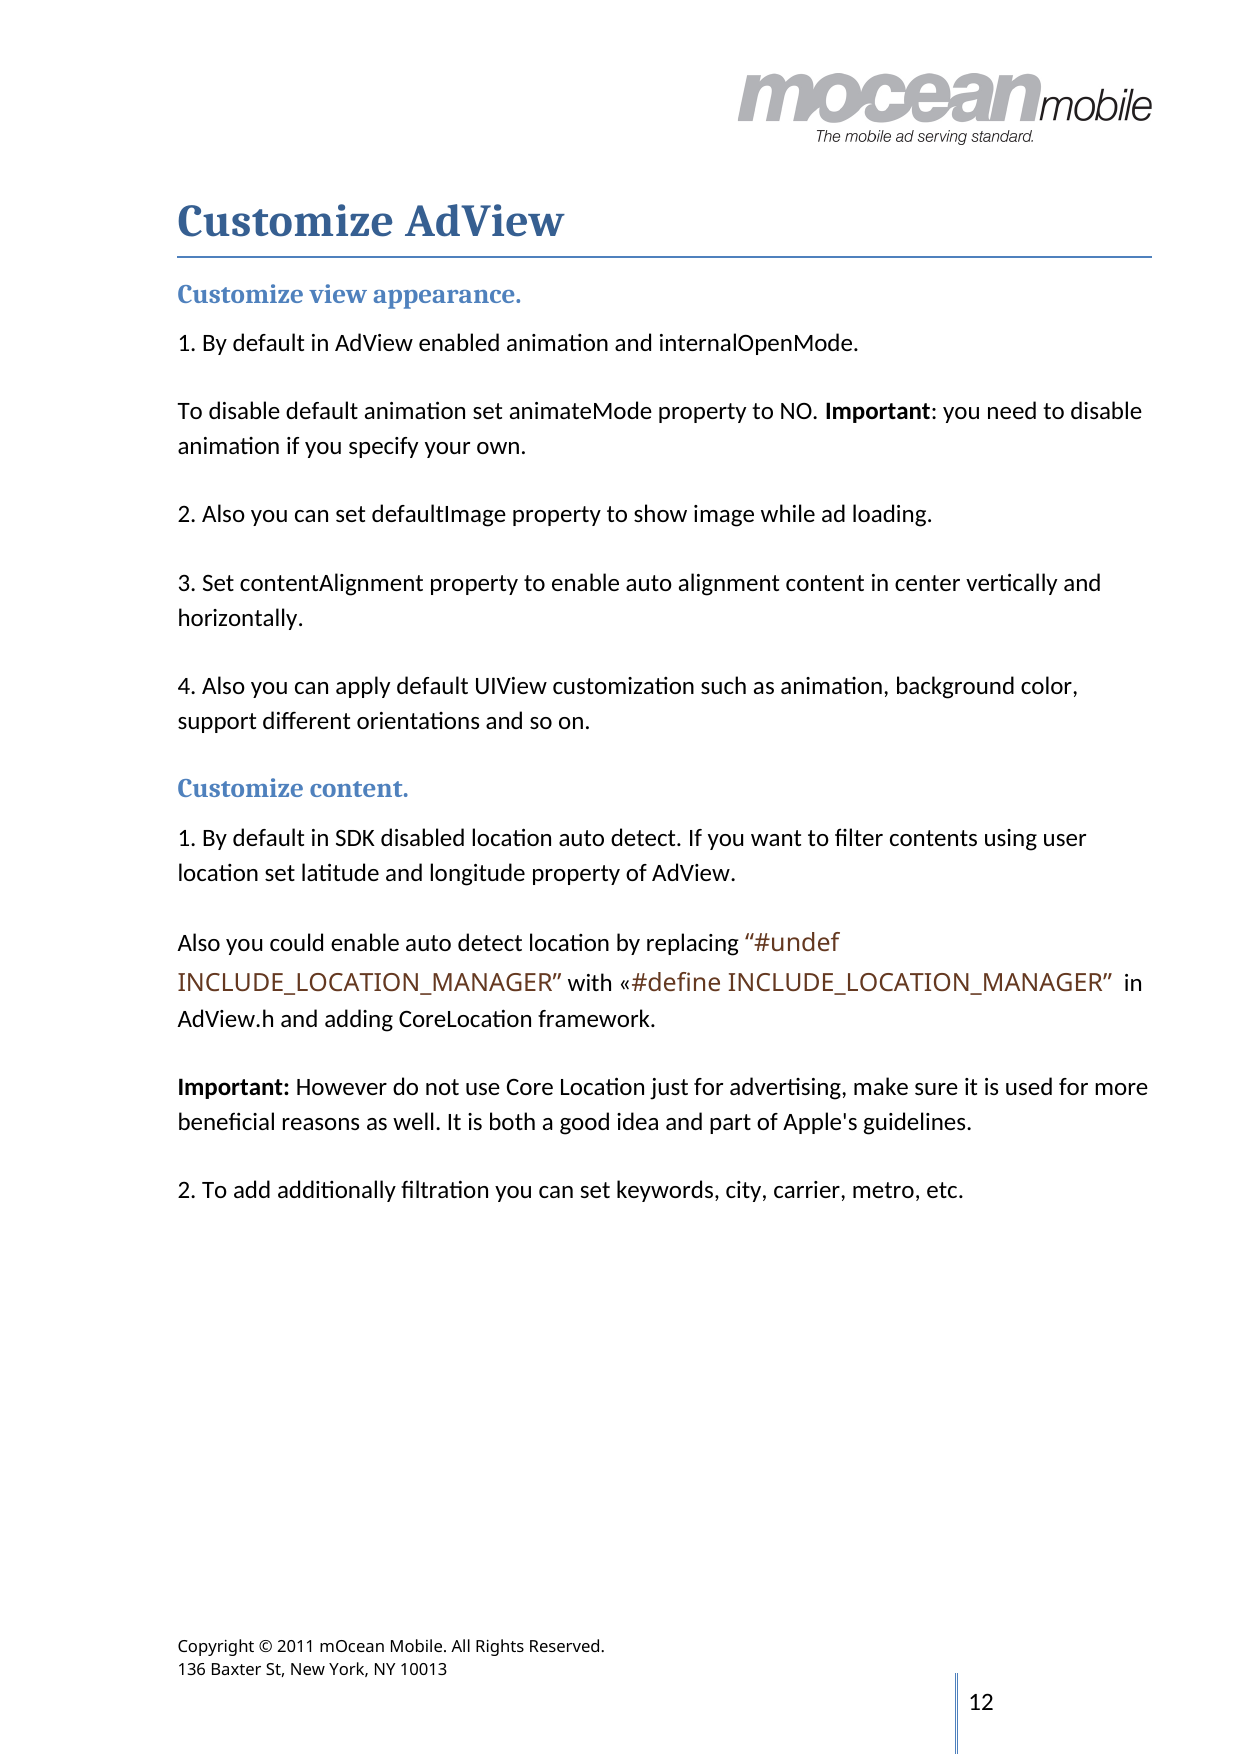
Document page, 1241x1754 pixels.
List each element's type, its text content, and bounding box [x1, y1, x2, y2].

text 2. Also you can set defaultImage property to show image while ad loading. [177, 498, 1152, 529]
subtitle Customize view appearance. [177, 279, 1152, 310]
subtitle Customize content. [177, 773, 1152, 805]
text 1. By default in SDK disabled location auto detect. If you want to filter contents using user location set latitude and longitude property of AdView. [177, 822, 1152, 887]
text 2. To add additionally filtration you can set keywords, city, carrier, metro, etc. [177, 1174, 1152, 1205]
text 1. By default in AdView enabled animation and internalOpenMode. [177, 327, 1152, 357]
text To disable default animation set animateMode property to NO. Important: you need to disable animation if you specify your own. [177, 395, 1152, 461]
text 3. Set contentAlignment property to enable auto alignment content in center vertically and horizontally. [177, 567, 1152, 632]
subtitle Customize AdView [177, 195, 1152, 256]
text Also you could enable auto detect location by replacing “#undef INCLUDE_LOCATION_MANAGER” with «#define INCLUDE_LOCATION_MANAGER” in AdView.h and adding CoreLocation framework. [177, 925, 1152, 1033]
text 4. Also you can apply default UIView customization such as animation, background color, support different orientations and so on. [177, 670, 1152, 736]
picture [737, 73, 1152, 145]
text Important: However do not use Core Location just for advertising, make sure it is used for more beneficial reasons as well. It is both a good idea and part of Apple's guidelines. [177, 1071, 1152, 1137]
